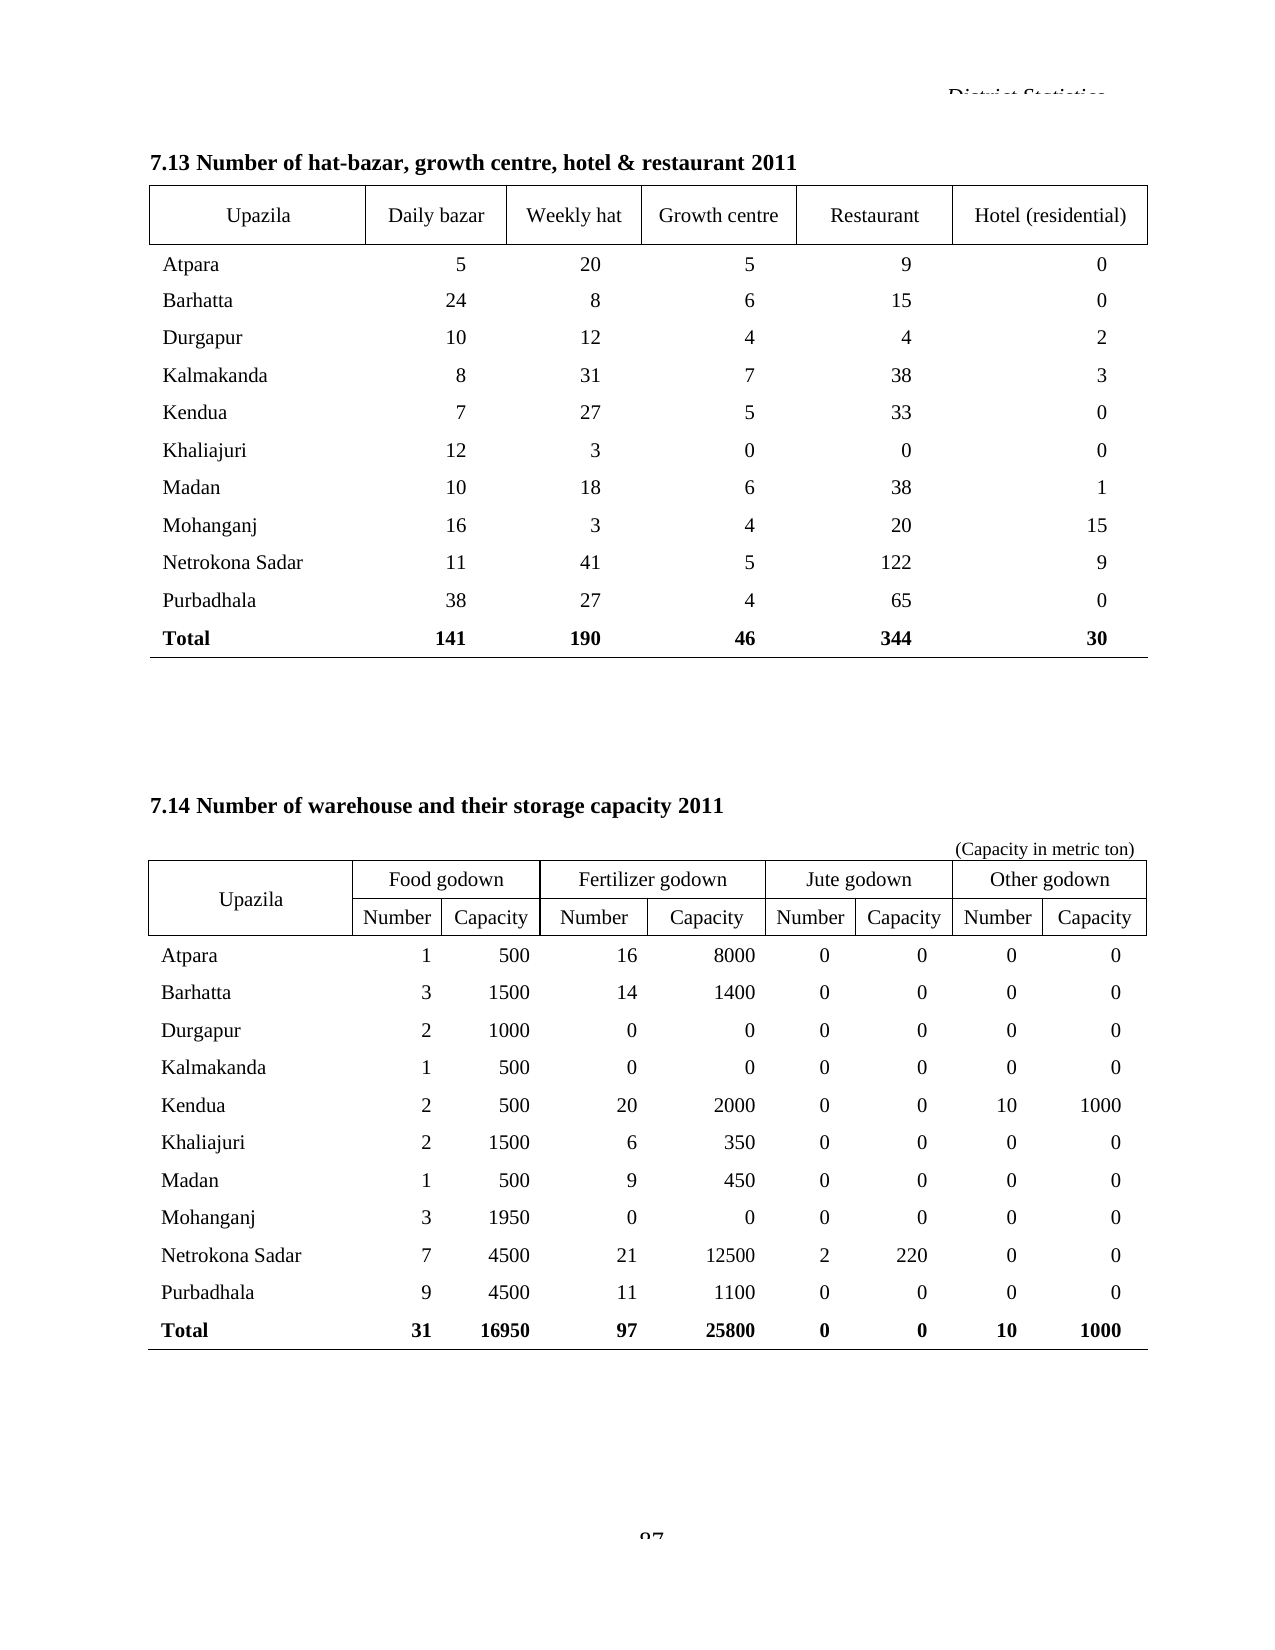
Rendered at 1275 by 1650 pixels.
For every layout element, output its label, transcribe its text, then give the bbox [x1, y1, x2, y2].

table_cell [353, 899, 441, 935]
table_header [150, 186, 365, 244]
list Number of warehouse and their storage capacity 2011 [150, 792, 728, 819]
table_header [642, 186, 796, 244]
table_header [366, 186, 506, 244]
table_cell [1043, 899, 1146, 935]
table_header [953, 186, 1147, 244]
list Number of hat-bazar, growth centre, hotel & restaurant 2011 [150, 148, 1171, 175]
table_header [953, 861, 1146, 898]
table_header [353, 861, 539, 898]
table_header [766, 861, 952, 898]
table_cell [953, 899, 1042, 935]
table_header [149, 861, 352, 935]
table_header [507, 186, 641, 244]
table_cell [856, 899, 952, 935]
text (Capacity in metric ton) [955, 838, 1171, 860]
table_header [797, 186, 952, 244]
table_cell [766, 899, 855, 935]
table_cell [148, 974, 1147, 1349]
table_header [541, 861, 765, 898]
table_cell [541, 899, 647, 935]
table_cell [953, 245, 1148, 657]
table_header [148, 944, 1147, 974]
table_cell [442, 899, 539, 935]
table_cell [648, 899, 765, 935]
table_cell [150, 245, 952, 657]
